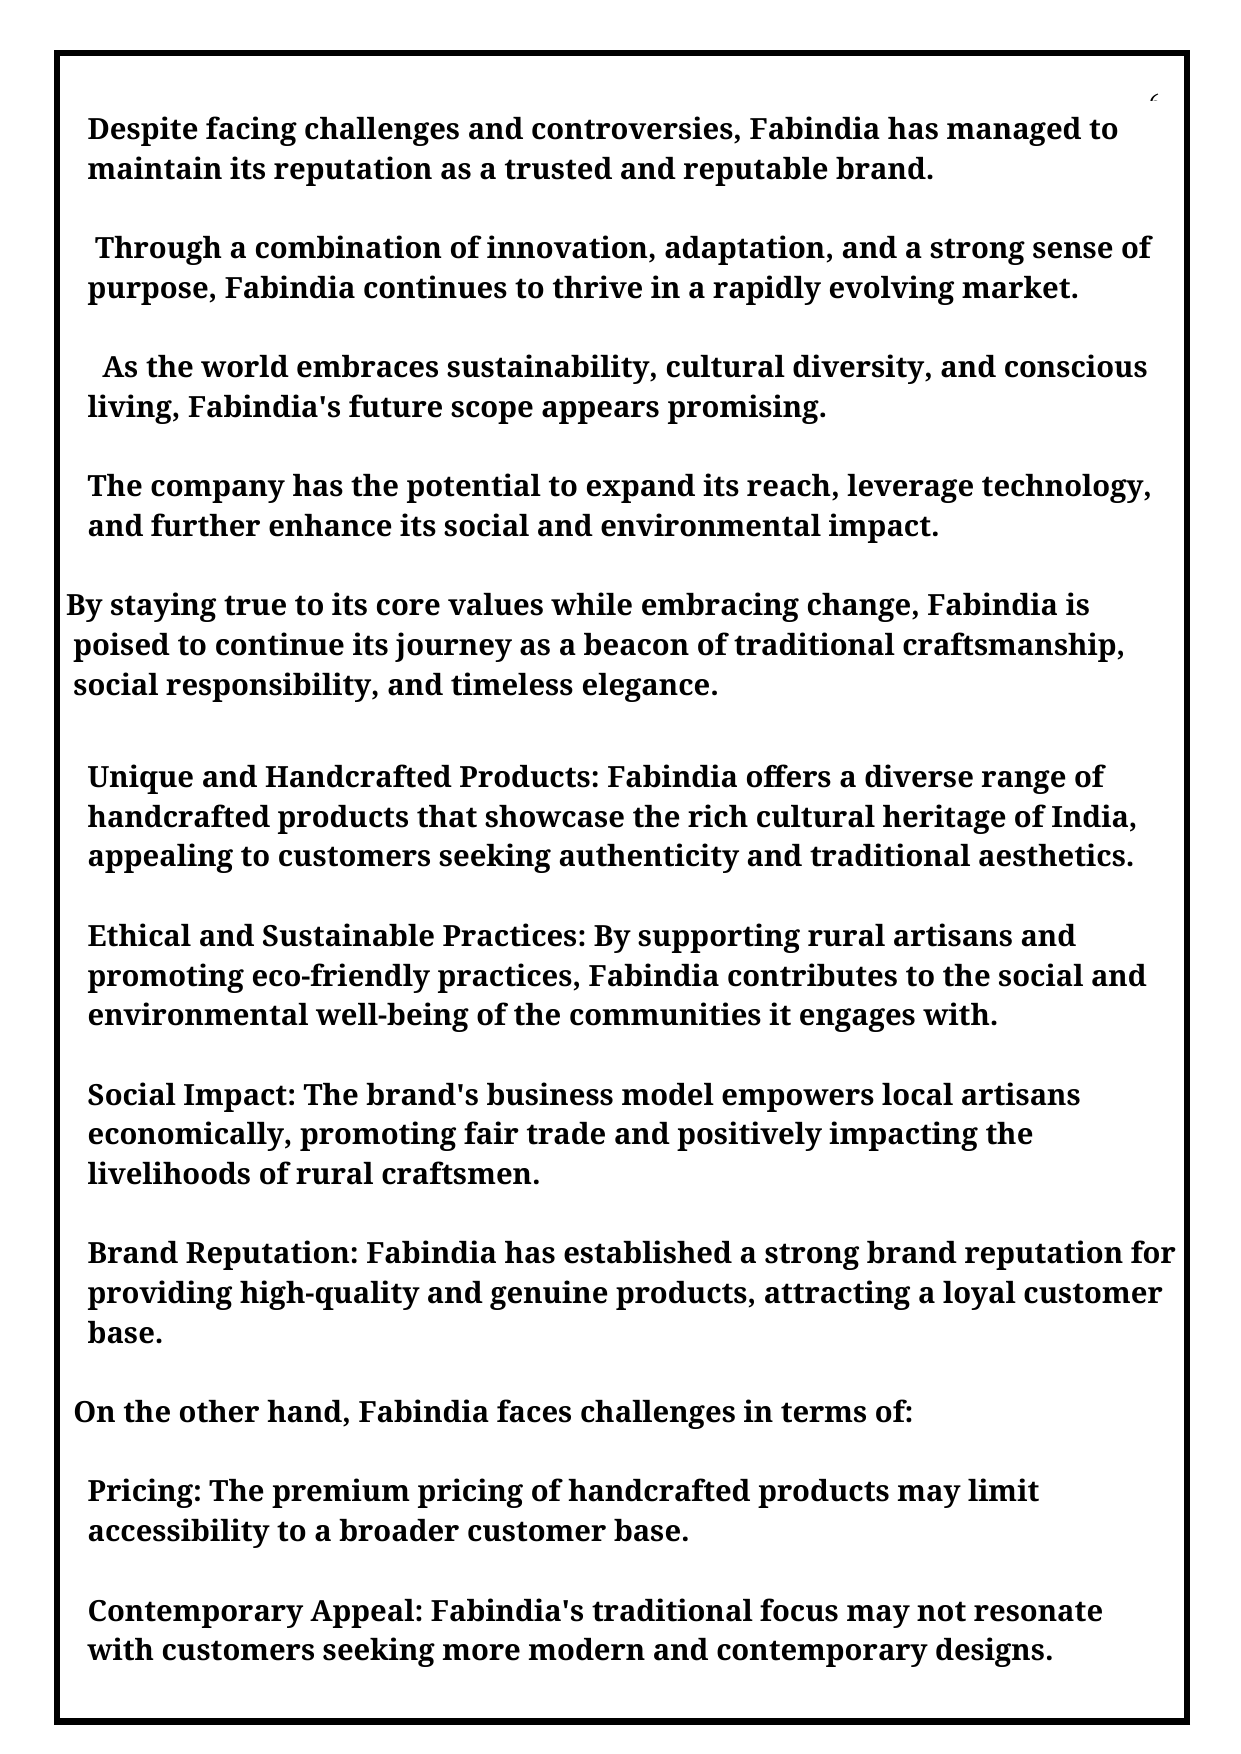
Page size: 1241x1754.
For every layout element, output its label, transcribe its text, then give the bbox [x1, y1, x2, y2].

list Pricing: The premium pricing of handcrafted products may limit accessibility to a broader customer base. [87, 1471, 1178, 1550]
list As the world embraces sustainability, cultural diversity, and conscious living, Fabindia's future scope appears promising. [87, 346, 1178, 426]
list Ethical and Sustainable Practices: By supporting rural artisans and promoting eco-friendly practices, Fabindia contributes to the social and environmental well-being of the communities it engages with. [87, 915, 1178, 1034]
list Despite facing challenges and controversies, Fabindia has managed to maintain its reputation as a trusted and reputable brand. [87, 108, 1178, 188]
list By staying true to its core values while embracing change, Fabindia is poised to continue its journey as a beacon of traditional craftsmanship, social responsibility, and timeless elegance. [60, 584, 1178, 704]
list The company has the potential to expand its reach, leverage technology, and further enhance its social and environmental impact. [87, 466, 1178, 545]
list Brand Reputation: Fabindia has established a strong brand reputation for providing high-quality and genuine products, attracting a loyal customer base. [87, 1233, 1178, 1352]
list Unique and Handcrafted Products: Fabindia offers a diverse range of handcrafted products that showcase the rich cultural heritage of India, appealing to customers seeking authenticity and traditional aesthetics. [87, 756, 1178, 875]
list On the other hand, Fabindia faces challenges in terms of: [60, 1391, 1178, 1431]
list Through a combination of innovation, adaptation, and a strong sense of purpose, Fabindia continues to thrive in a rapidly evolving market. [87, 227, 1178, 307]
list Social Impact: The brand's business model empowers local artisans economically, promoting fair trade and positively impacting the livelihoods of rural craftsmen. [87, 1074, 1178, 1193]
list Contemporary Appeal: Fabindia's traditional focus may not resonate with customers seeking more modern and contemporary designs. [87, 1590, 1178, 1669]
